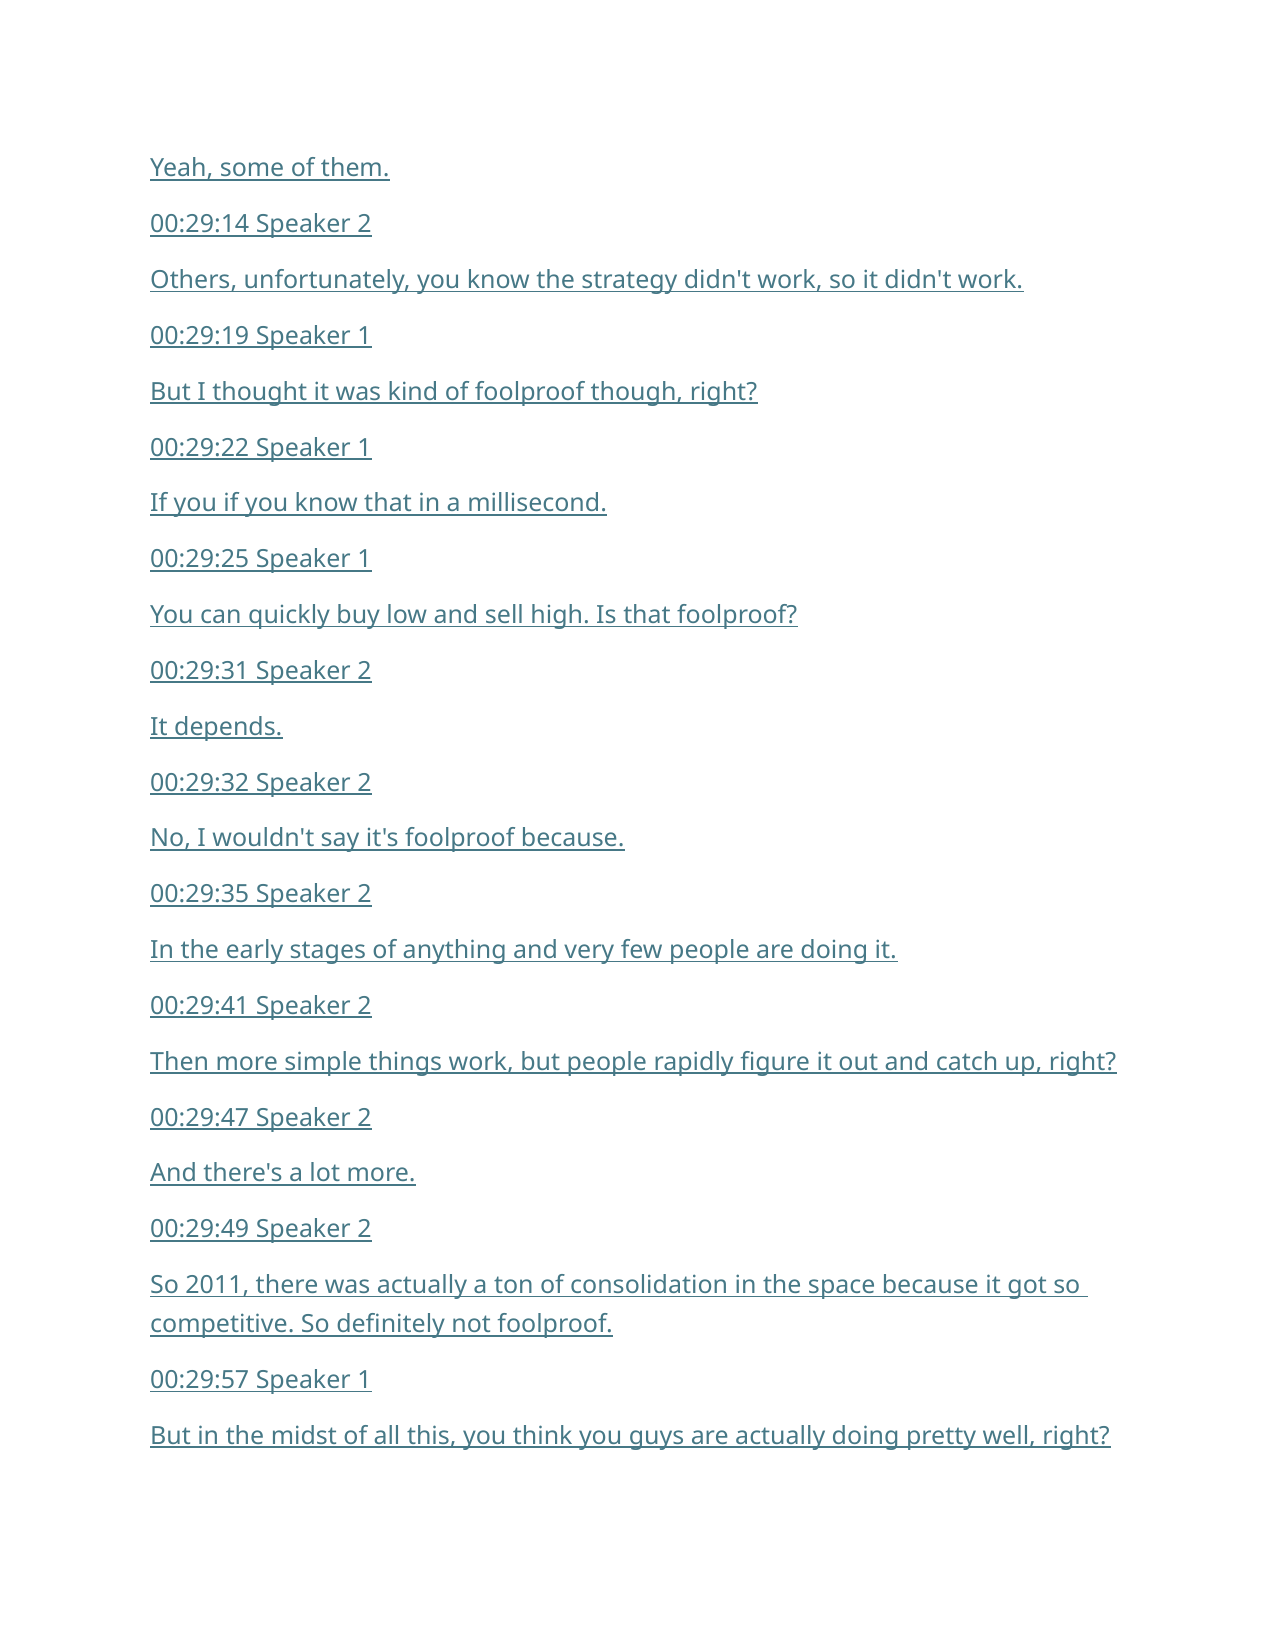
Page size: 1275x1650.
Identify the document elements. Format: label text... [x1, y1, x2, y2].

text 00:29:14 Speaker 2 [150, 206, 1125, 240]
text 00:29:49 Speaker 2 [150, 1211, 1125, 1245]
text But I thought it was kind of foolproof though, right? [150, 373, 1125, 407]
text But in the midst of all this, you think you guys are actually doing pretty well, right? [150, 1417, 1125, 1452]
text Others, unfortunately, you know the strategy didn't work, so it didn't work. [150, 262, 1125, 296]
text It depends. [150, 708, 1125, 742]
text 00:29:35 Speaker 2 [150, 876, 1125, 910]
text So 2011, there was actually a ton of consolidation in the space because it got so competitive. So definitely not foolproof. [150, 1267, 1125, 1340]
text 00:29:47 Speaker 2 [150, 1099, 1125, 1133]
text Yeah, some of them. [150, 150, 1125, 184]
text 00:29:25 Speaker 1 [150, 541, 1125, 575]
text 00:29:32 Speaker 2 [150, 764, 1125, 798]
text If you if you know that in a millisecond. [150, 485, 1125, 519]
text 00:29:41 Speaker 2 [150, 987, 1125, 1022]
text 00:29:22 Speaker 1 [150, 429, 1125, 463]
text And there's a lot more. [150, 1155, 1125, 1189]
text No, I wouldn't say it's foolproof because. [150, 820, 1125, 854]
text You can quickly buy low and sell high. Is that foolproof? [150, 597, 1125, 631]
text In the early stages of anything and very few people are doing it. [150, 932, 1125, 966]
text Then more simple things work, but people rapidly figure it out and catch up, right? [150, 1043, 1125, 1077]
text 00:29:31 Speaker 2 [150, 652, 1125, 687]
text 00:29:57 Speaker 1 [150, 1362, 1125, 1396]
text 00:29:19 Speaker 1 [150, 317, 1125, 352]
